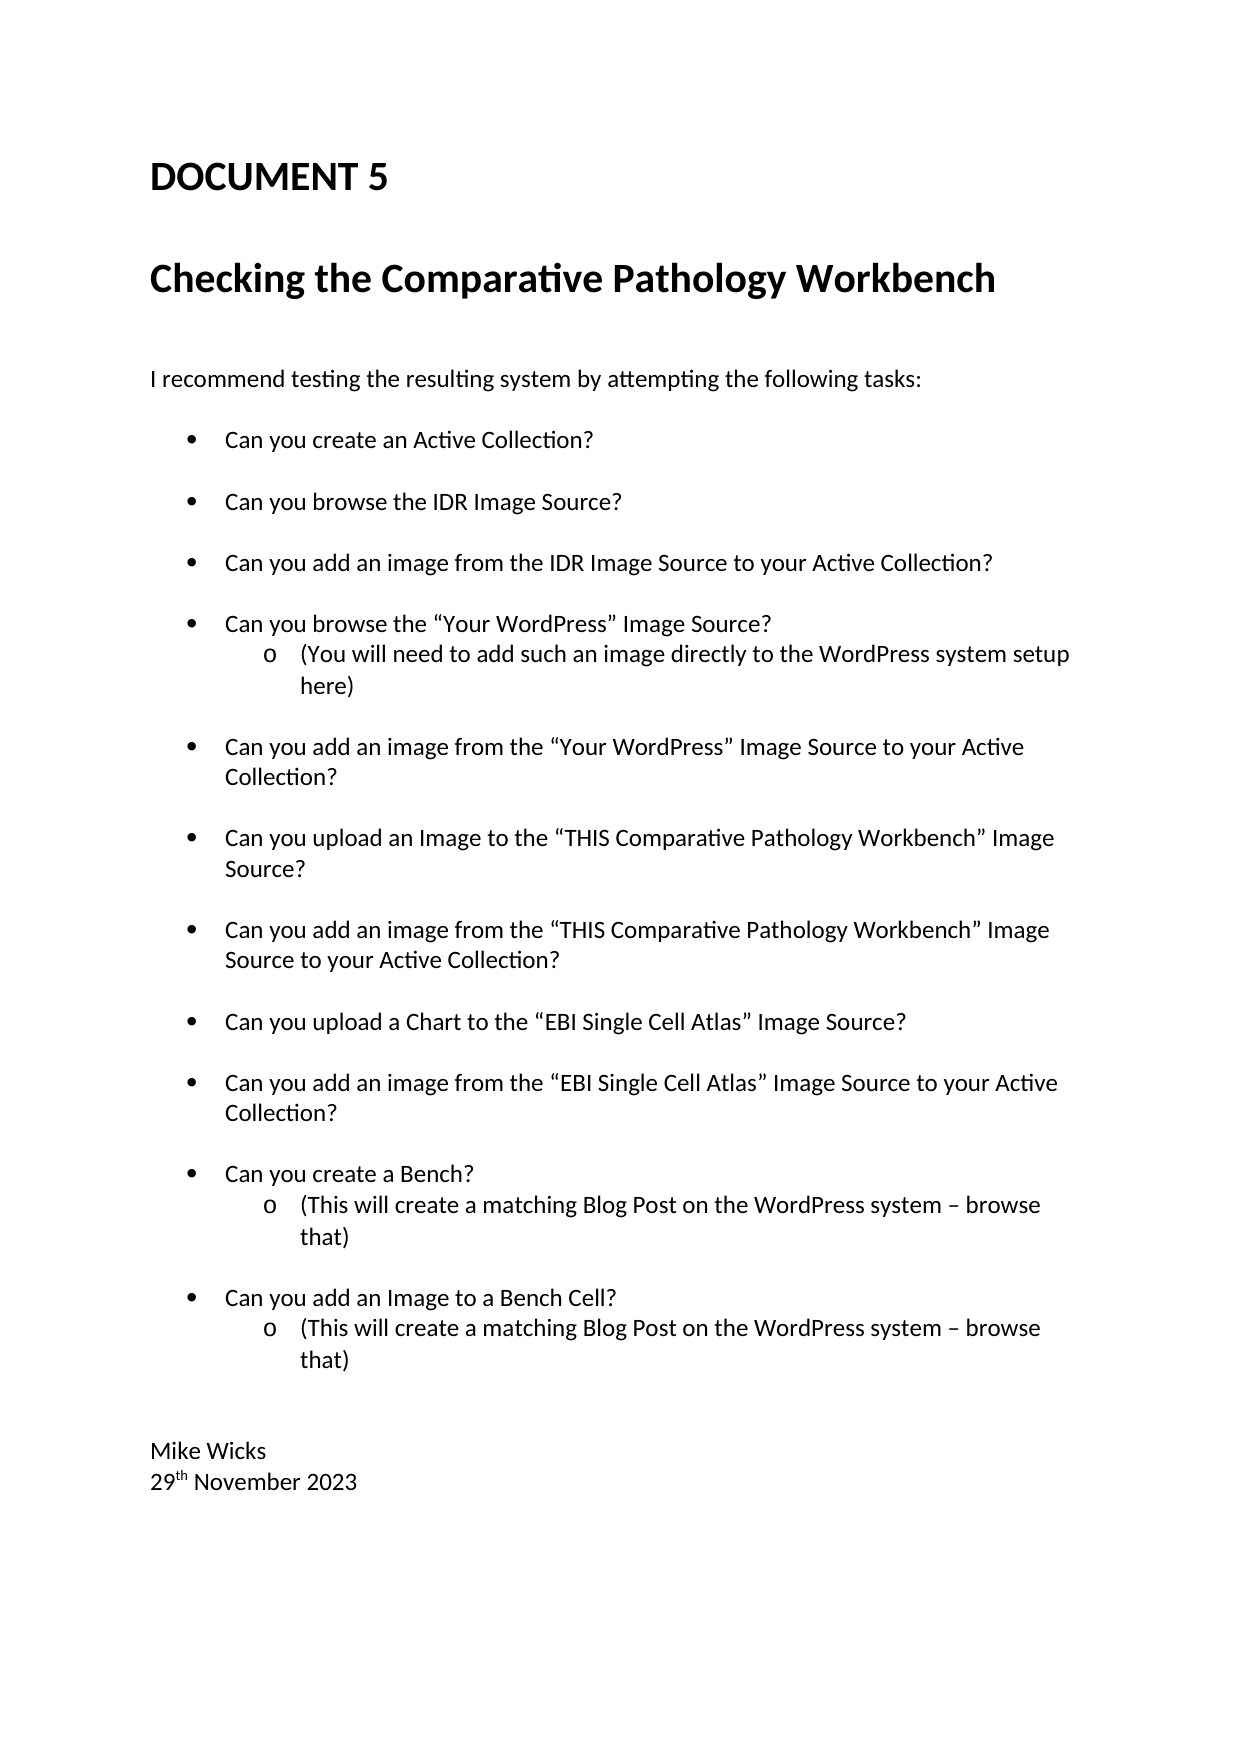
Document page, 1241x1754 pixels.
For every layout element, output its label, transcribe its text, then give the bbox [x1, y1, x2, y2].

list Can you add an image from the “Your WordPress” Image Source to your Active Collection? [187, 731, 1090, 792]
list (You will need to add such an image directly to the WordPress system setup here) [262, 638, 1090, 701]
list (This will create a matching Blog Post on the WordPress system – browse that) [262, 1312, 1090, 1374]
list Can you upload an Image to the “THIS Comparative Pathology Workbench” Image Source? [187, 823, 1090, 884]
text Mike Wicks [150, 1436, 1090, 1466]
list Can you add an image from the IDR Image Source to your Active Collection? [187, 547, 1090, 577]
list Can you create an Active Collection? [187, 424, 1090, 455]
text 29th November 2023 [150, 1466, 1090, 1497]
text DOCUMENT 5 [150, 150, 1090, 201]
list Can you create a Bench? [187, 1158, 1090, 1189]
list Can you browse the IDR Image Source? [187, 486, 1090, 516]
list Can you add an Image to a Bench Cell? [187, 1282, 1090, 1312]
list (This will create a matching Blog Post on the WordPress system – browse that) [262, 1189, 1090, 1251]
text I recommend testing the resulting system by attempting the following tasks: [150, 363, 1090, 394]
list Can you upload a Chart to the “EBI Single Cell Atlas” Image Source? [187, 1006, 1090, 1036]
text Checking the Comparative Pathology Workbench [150, 252, 1090, 302]
list Can you add an image from the “THIS Comparative Pathology Workbench” Image Source to your Active Collection? [187, 914, 1090, 975]
list Can you add an image from the “EBI Single Cell Atlas” Image Source to your Active Collection? [187, 1067, 1090, 1128]
list Can you browse the “Your WordPress” Image Source? [187, 608, 1090, 638]
